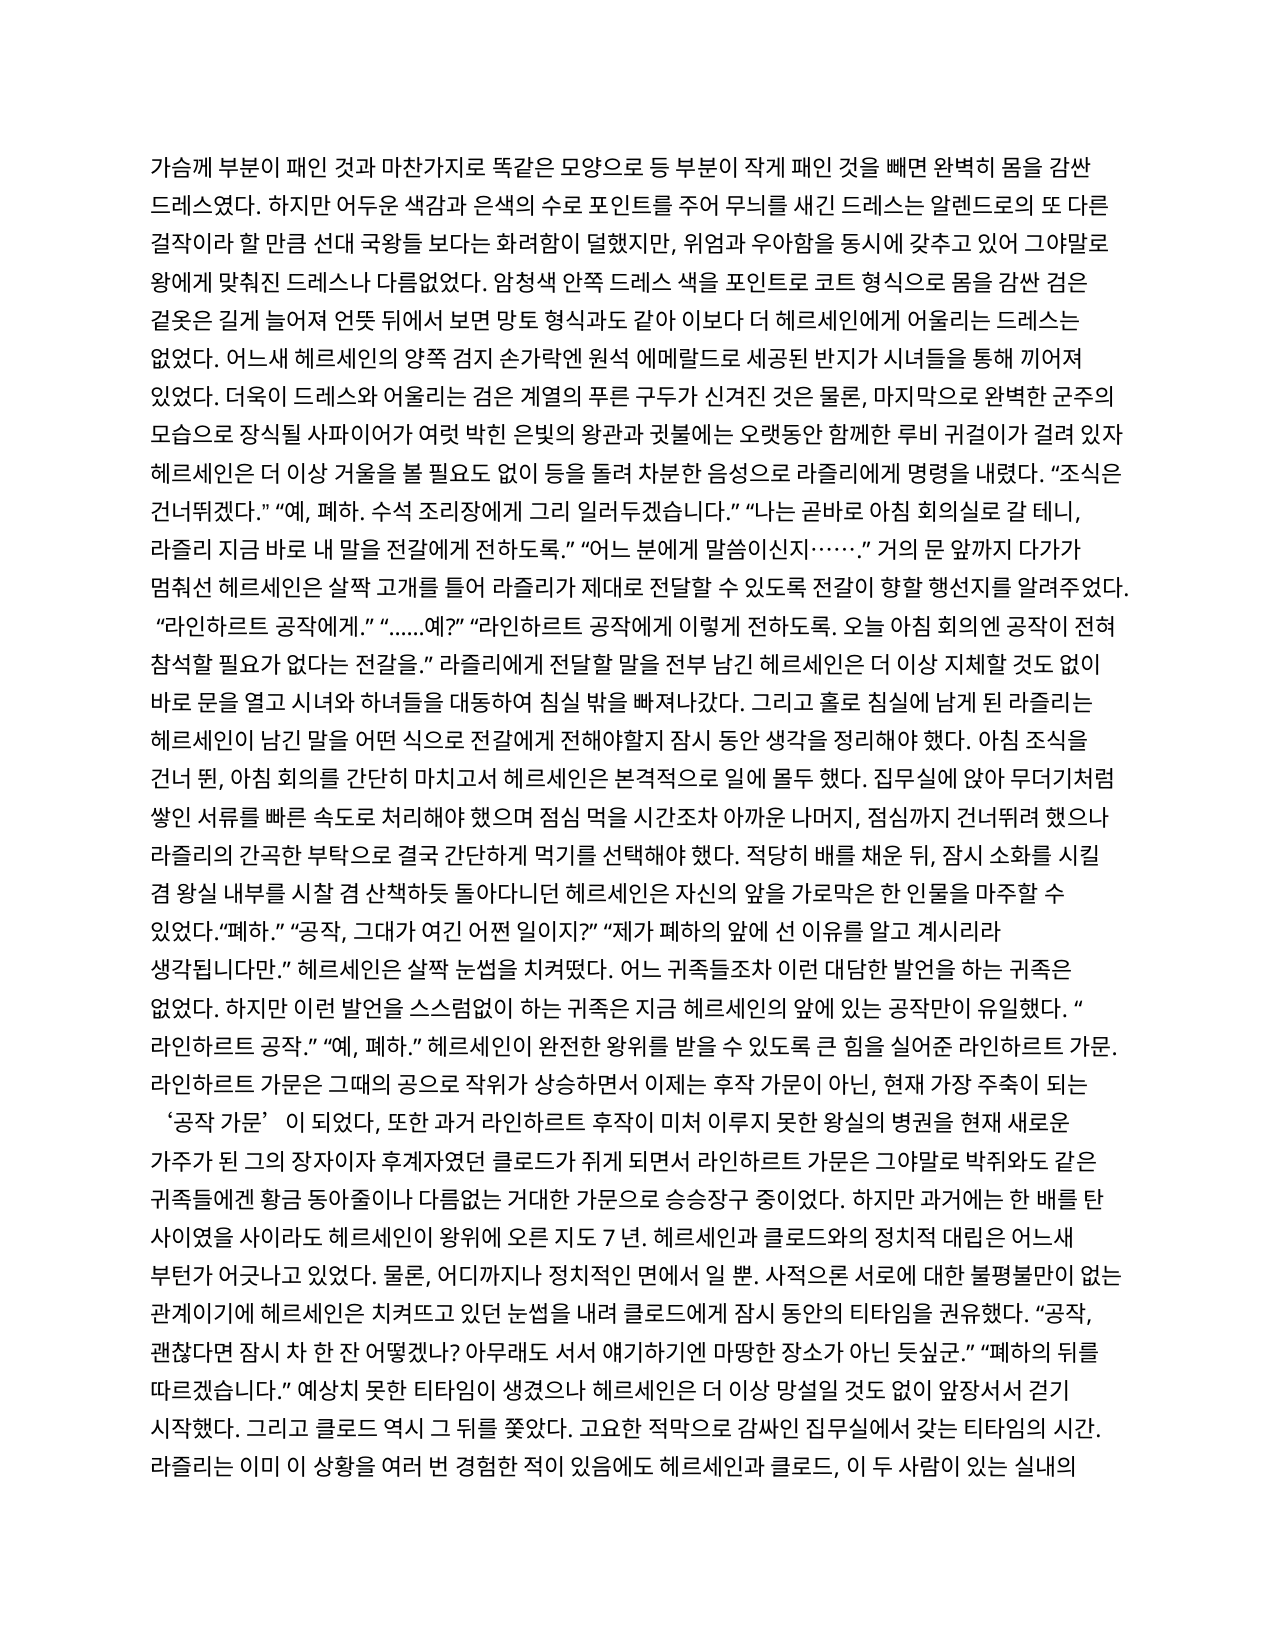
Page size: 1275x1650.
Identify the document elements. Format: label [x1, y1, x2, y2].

text [150, 150, 1125, 1483]
